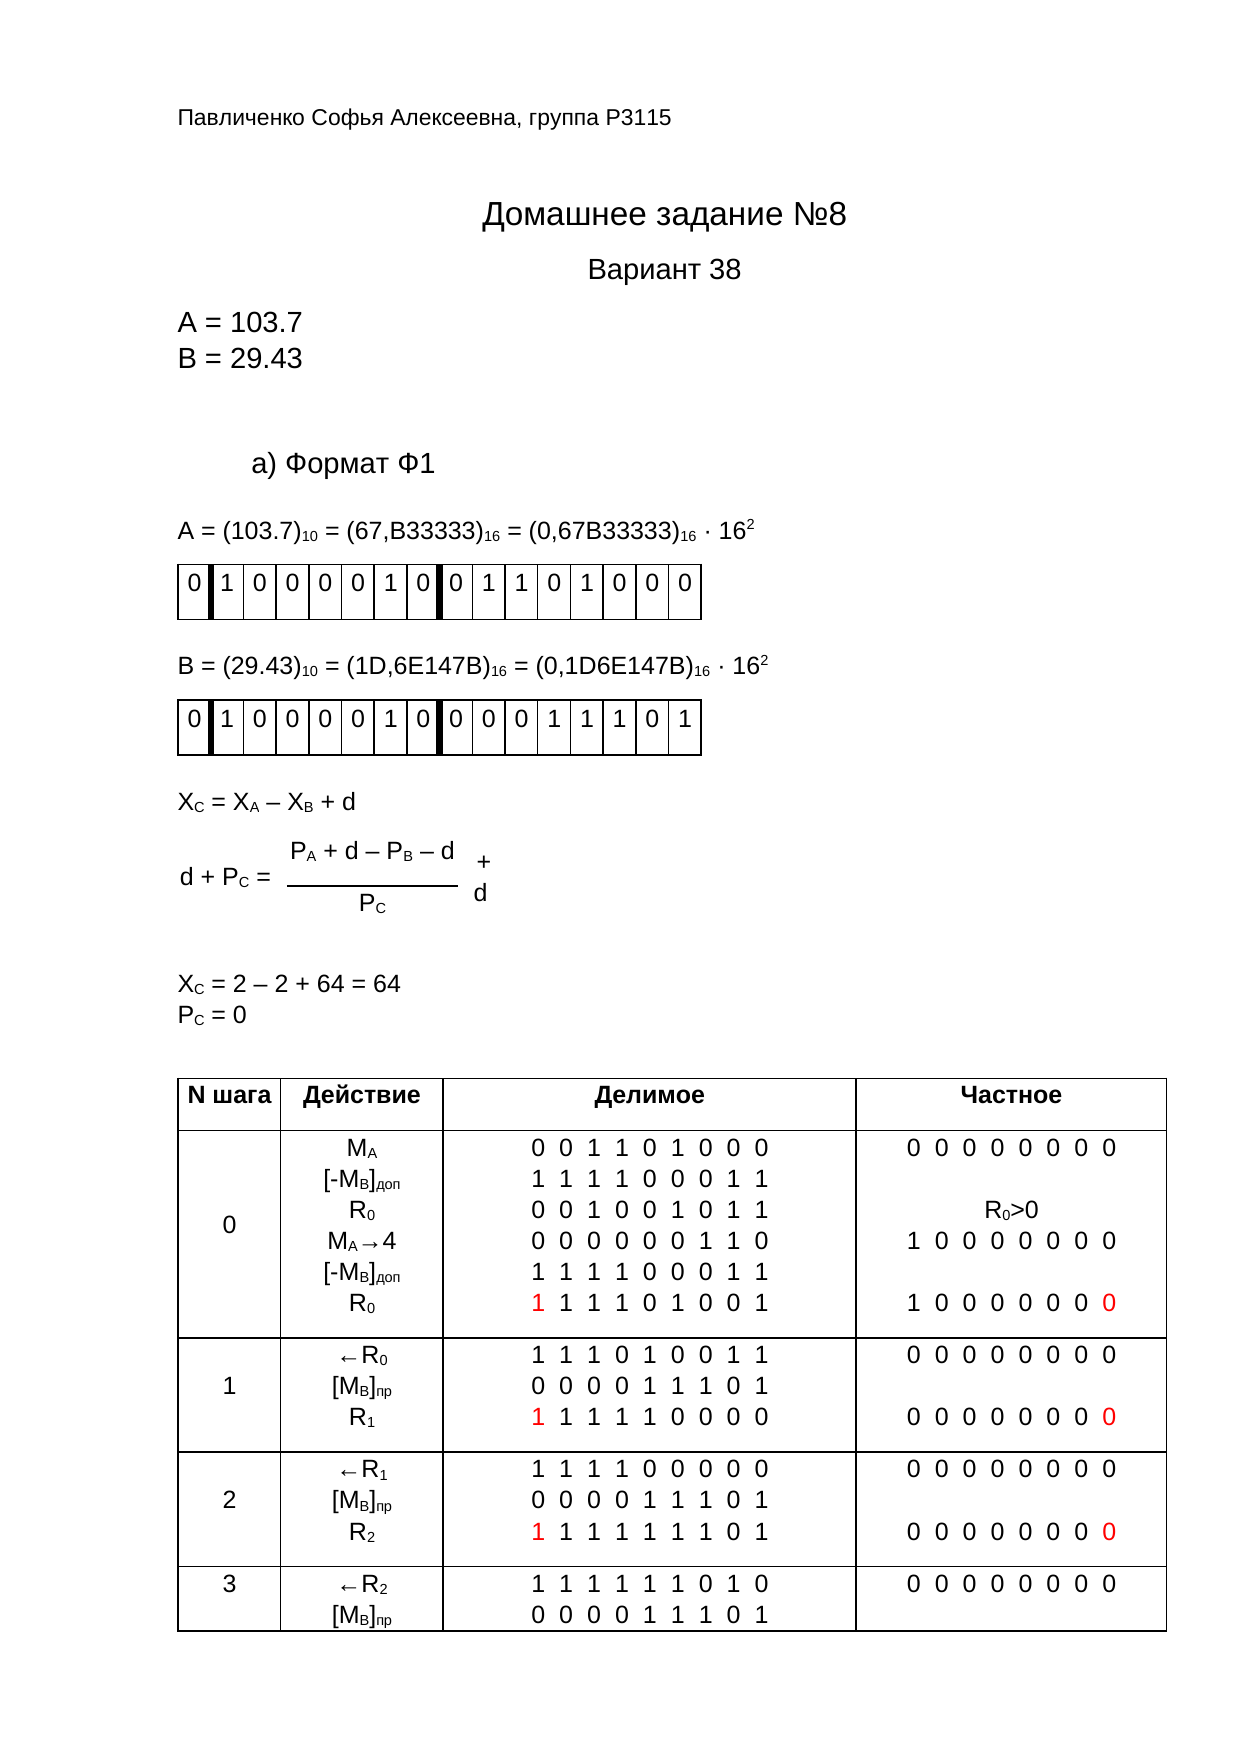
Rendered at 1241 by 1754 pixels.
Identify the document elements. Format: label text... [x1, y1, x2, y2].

table_header 0 [637, 565, 668, 619]
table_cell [857, 1567, 1166, 1630]
table_cell 0 0 0 0 0 0 0 0 0 0 0 0 0 0 0 0 [857, 1453, 1166, 1566]
table_cell 0 0 0 0 0 0 0 0 R0>0 1 0 0 0 0 0 0 0 1 0 0 0 0 0 0 0 [857, 1131, 1166, 1337]
table_header 1 [506, 565, 537, 619]
table_cell MA [-MB]доп R0 MA→4 [-MB]доп R0 [281, 1131, 442, 1337]
table_header 0 [408, 701, 436, 754]
text A = 103.7 B = 29.43 [177, 304, 1152, 374]
table_header + d [458, 835, 503, 937]
table_header 1 [571, 565, 602, 619]
table_cell 3 [179, 1567, 280, 1630]
table_cell ←R1 [MB]пр R2 [281, 1453, 442, 1566]
table_header 0 [473, 701, 504, 754]
table_header 0 [538, 565, 570, 619]
table_cell 1 1 1 0 1 0 0 1 1 0 0 0 0 1 1 1 0 1 1 1 1 1 1 0 0 0 0 [444, 1339, 855, 1451]
table_header 0 [179, 565, 208, 619]
table_cell 0 [179, 1131, 280, 1337]
text XC = XA – XB + d [177, 756, 1152, 816]
table_header 0 [244, 701, 275, 754]
subtitle a) Формат Ф1 [177, 446, 1152, 480]
table_cell 2 [179, 1453, 280, 1566]
table_cell 1 1 1 1 0 0 0 0 0 0 0 0 0 1 1 1 0 1 1 1 1 1 1 1 1 0 1 [444, 1453, 855, 1566]
table_header 0 [277, 565, 308, 619]
table_header 0 [342, 701, 373, 754]
table_header Делимое [444, 1079, 855, 1129]
text A = (103.7)10 = (67,B33333)16 = (0,67B33333)16 · 162 [177, 480, 1152, 544]
table_header 0 [310, 701, 341, 754]
table_header 0 [408, 565, 436, 619]
table_header 1 [538, 701, 570, 754]
table_header Действие [281, 1079, 442, 1129]
table_header 0 [244, 565, 275, 619]
table_header PA + d – PB – d [287, 835, 457, 885]
table_header 0 [637, 701, 668, 754]
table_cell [444, 1567, 855, 1630]
table_header 1 [375, 701, 406, 754]
table_cell ←R2 [MB]пр R3 [281, 1567, 442, 1630]
table_header d + PC = [177, 835, 287, 937]
table_cell PC [287, 887, 457, 937]
text Вариант 38 [177, 252, 1152, 285]
table_header 0 [669, 565, 700, 619]
text B = (29.43)10 = (1D,6E147B)16 = (0,1D6E147B)16 · 162 [177, 620, 1152, 680]
table_cell 1 [179, 1339, 280, 1451]
text XC = 2 – 2 + 64 = 64 PC = 0 [177, 937, 1152, 1058]
table_header 1 [604, 701, 635, 754]
table_header 0 [443, 565, 472, 619]
text Павличенко Софья Алексеевна, группа P3115 [177, 103, 1152, 130]
table_header 0 [277, 701, 308, 754]
table_header 1 [669, 701, 700, 754]
table_header 1 [571, 701, 602, 754]
table_header 1 [375, 565, 406, 619]
table_header 1 [214, 701, 243, 754]
table_cell ←R0 [MB]пр R1 [281, 1339, 442, 1451]
table_header 0 [443, 701, 472, 754]
table_cell 0 0 0 0 0 0 0 0 0 0 0 0 0 0 0 0 [857, 1339, 1166, 1451]
table_header Частное [857, 1079, 1166, 1129]
table_header 0 [342, 565, 373, 619]
table_header N шага [179, 1079, 280, 1129]
table_header 0 [310, 565, 341, 619]
table_header 1 [214, 565, 243, 619]
table_cell 0 0 1 1 0 1 0 0 0 1 1 1 1 0 0 0 1 1 0 0 1 0 0 1 0 1 1 0 0 0 0 0 0 1 1 0 1 1 1 1 0 0 0 1 1 1 1 1 1 0 1 0 0 1 [444, 1131, 855, 1337]
table_header 0 [604, 565, 635, 619]
table_header 0 [506, 701, 537, 754]
text Домашнее задание №8 [177, 194, 1152, 232]
table_header 0 [179, 701, 208, 754]
table_header 1 [473, 565, 504, 619]
